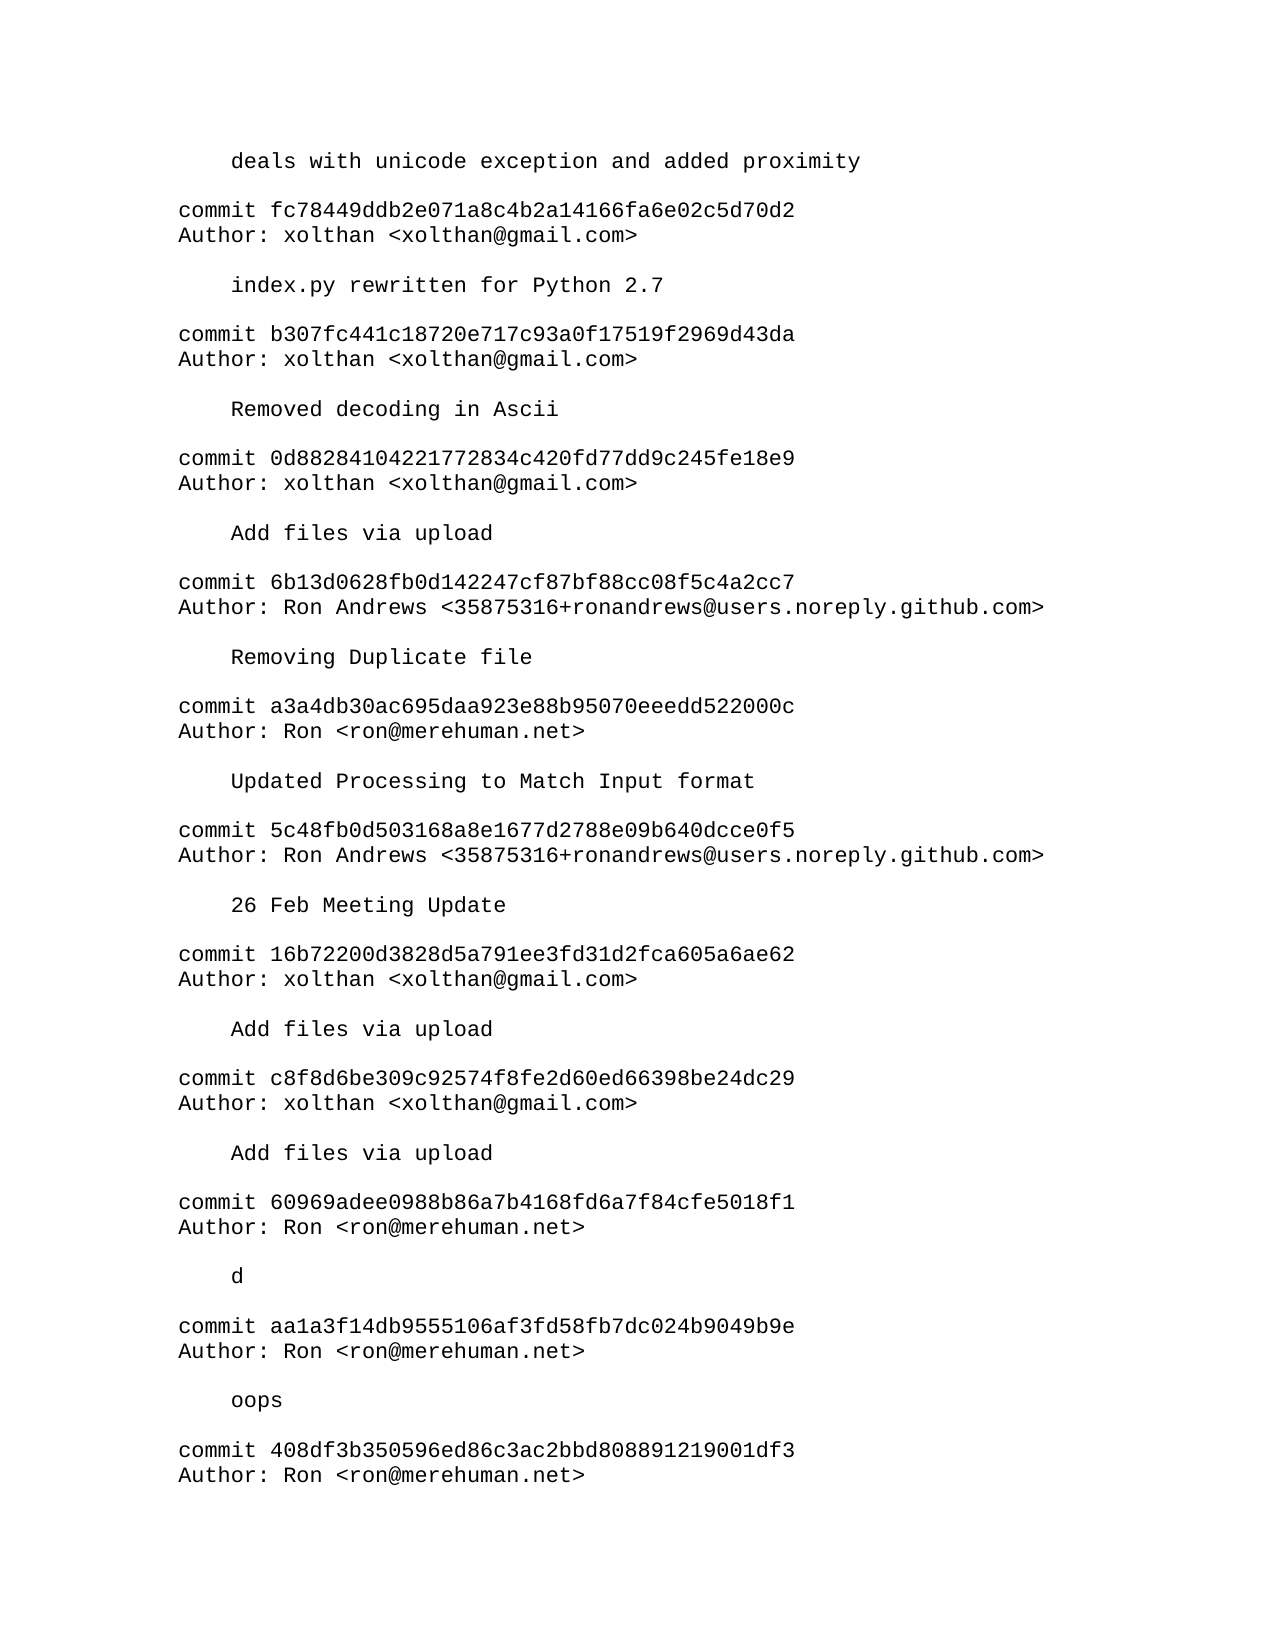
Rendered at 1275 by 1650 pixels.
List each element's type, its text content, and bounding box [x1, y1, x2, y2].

text Author: Ron <ron@merehuman.net> [178, 1340, 1125, 1365]
text Author: xolthan <xolthan@gmail.com> [178, 1092, 1125, 1117]
text commit 60969adee0988b86a7b4168fd6a7f84cfe5018f1 [178, 1191, 1125, 1216]
text Add files via upload [178, 522, 1125, 547]
text commit fc78449ddb2e071a8c4b2a14166fa6e02c5d70d2 [178, 199, 1125, 224]
text 26 Feb Meeting Update [178, 894, 1125, 918]
text commit 408df3b350596ed86c3ac2bbd808891219001df3 [178, 1439, 1125, 1464]
text commit 6b13d0628fb0d142247cf87bf88cc08f5c4a2cc7 [178, 571, 1125, 596]
text commit 5c48fb0d503168a8e1677d2788e09b640dcce0f5 [178, 819, 1125, 844]
text commit b307fc441c18720e717c93a0f17519f2969d43da [178, 323, 1125, 348]
text Author: xolthan <xolthan@gmail.com> [178, 224, 1125, 249]
text Author: Ron Andrews <35875316+ronandrews@users.noreply.github.com> [178, 844, 1125, 869]
text Author: Ron <ron@merehuman.net> [178, 1464, 1125, 1489]
text Author: Ron Andrews <35875316+ronandrews@users.noreply.github.com> [178, 596, 1125, 621]
text commit a3a4db30ac695daa923e88b95070eeedd522000c [178, 695, 1125, 720]
text commit aa1a3f14db9555106af3fd58fb7dc024b9049b9e [178, 1315, 1125, 1340]
text Removing Duplicate file [178, 646, 1125, 671]
text Author: Ron <ron@merehuman.net> [178, 720, 1125, 745]
text Author: xolthan <xolthan@gmail.com> [178, 348, 1125, 373]
text Add files via upload [178, 1018, 1125, 1042]
text commit 16b72200d3828d5a791ee3fd31d2fca605a6ae62 [178, 943, 1125, 968]
text Author: xolthan <xolthan@gmail.com> [178, 472, 1125, 497]
text commit 0d88284104221772834c420fd77dd9c245fe18e9 [178, 447, 1125, 472]
text Removed decoding in Ascii [178, 398, 1125, 423]
text Author: xolthan <xolthan@gmail.com> [178, 968, 1125, 993]
text Author: Ron <ron@merehuman.net> [178, 1216, 1125, 1241]
text commit c8f8d6be309c92574f8fe2d60ed66398be24dc29 [178, 1067, 1125, 1092]
text d [178, 1266, 1125, 1290]
text deals with unicode exception and added proximity [178, 150, 1125, 175]
text oops [178, 1389, 1125, 1414]
text Updated Processing to Match Input format [178, 770, 1125, 794]
text Add files via upload [178, 1142, 1125, 1166]
text index.py rewritten for Python 2.7 [178, 274, 1125, 299]
